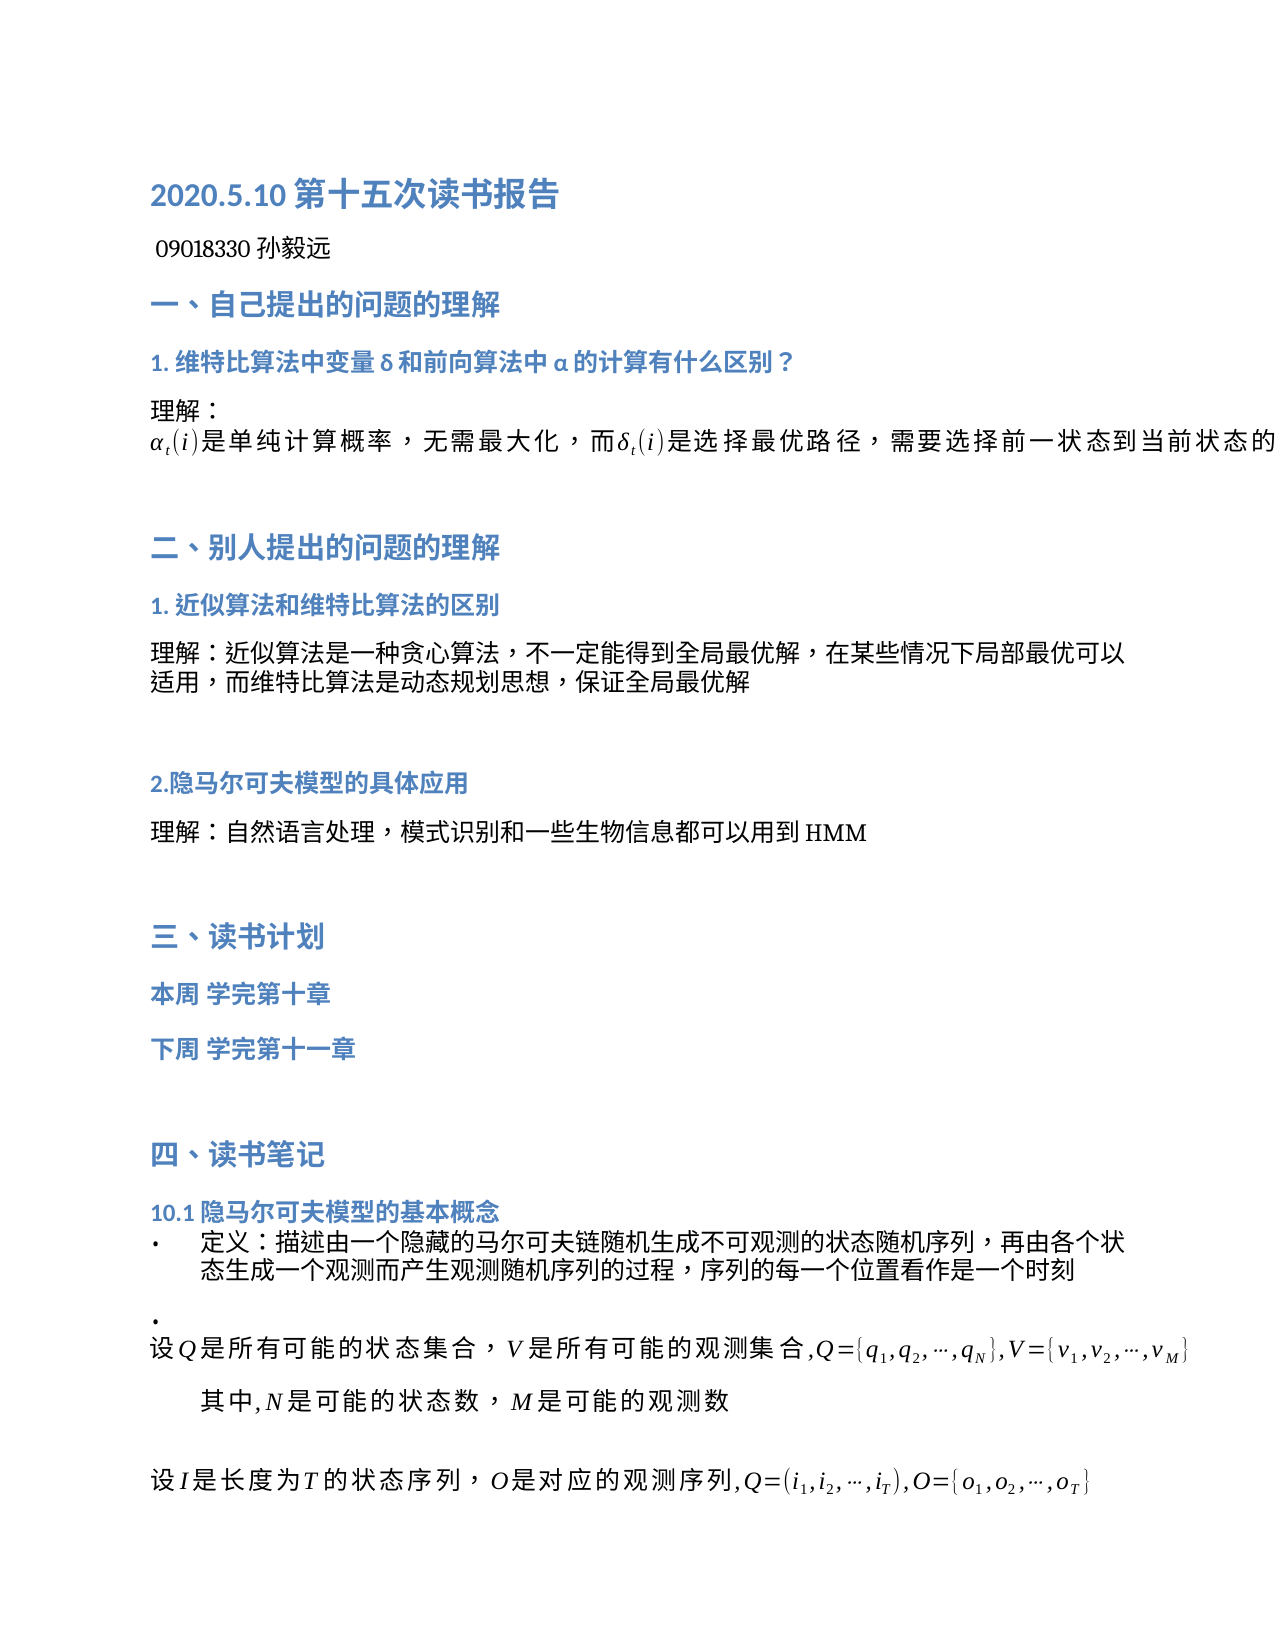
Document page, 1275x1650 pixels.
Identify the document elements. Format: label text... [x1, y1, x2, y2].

subtitle 1. 近似算法和维特比算法的区别 [150, 587, 1125, 622]
subtitle 四、读书笔记 [150, 1134, 1125, 1173]
subtitle 一、自己提出的问题的理解 [150, 284, 1125, 324]
subtitle 本周 学完第十章 [150, 977, 1125, 1011]
subtitle 10.1 隐马尔可夫模型的基本概念 [150, 1194, 1125, 1228]
text 理解： [150, 398, 1125, 459]
subtitle 1. 维特比算法中变量δ和前向算法中α的计算有什么区别？ [150, 345, 1125, 379]
text 理解：自然语言处理，模式识别和一些生物信息都可以用到HMM [150, 819, 1125, 848]
subtitle 下周 学完第十一章 [150, 1031, 1125, 1066]
subtitle 2020.5.10 第十五次读书报告 [150, 171, 1125, 216]
subtitle 三、读书计划 [150, 916, 1125, 956]
list 定义：描述由一个隐藏的马尔可夫链随机生成不可观测的状态随机序列，再由各个状态生成一个观测而产生观测随机序列的过程，序列的每一个位置看作是一个时刻 [150, 1228, 1125, 1286]
subtitle 二、别人提出的问题的理解 [150, 527, 1125, 567]
subtitle 2.隐马尔可夫模型的具体应用 [150, 766, 1125, 800]
text 09018330 孙毅远 [150, 235, 1125, 264]
text 理解：近似算法是一种贪心算法，不一定能得到全局最优解，在某些情况下局部最优可以适用，而维特比算法是动态规划思想，保证全局最优解 [150, 640, 1125, 698]
